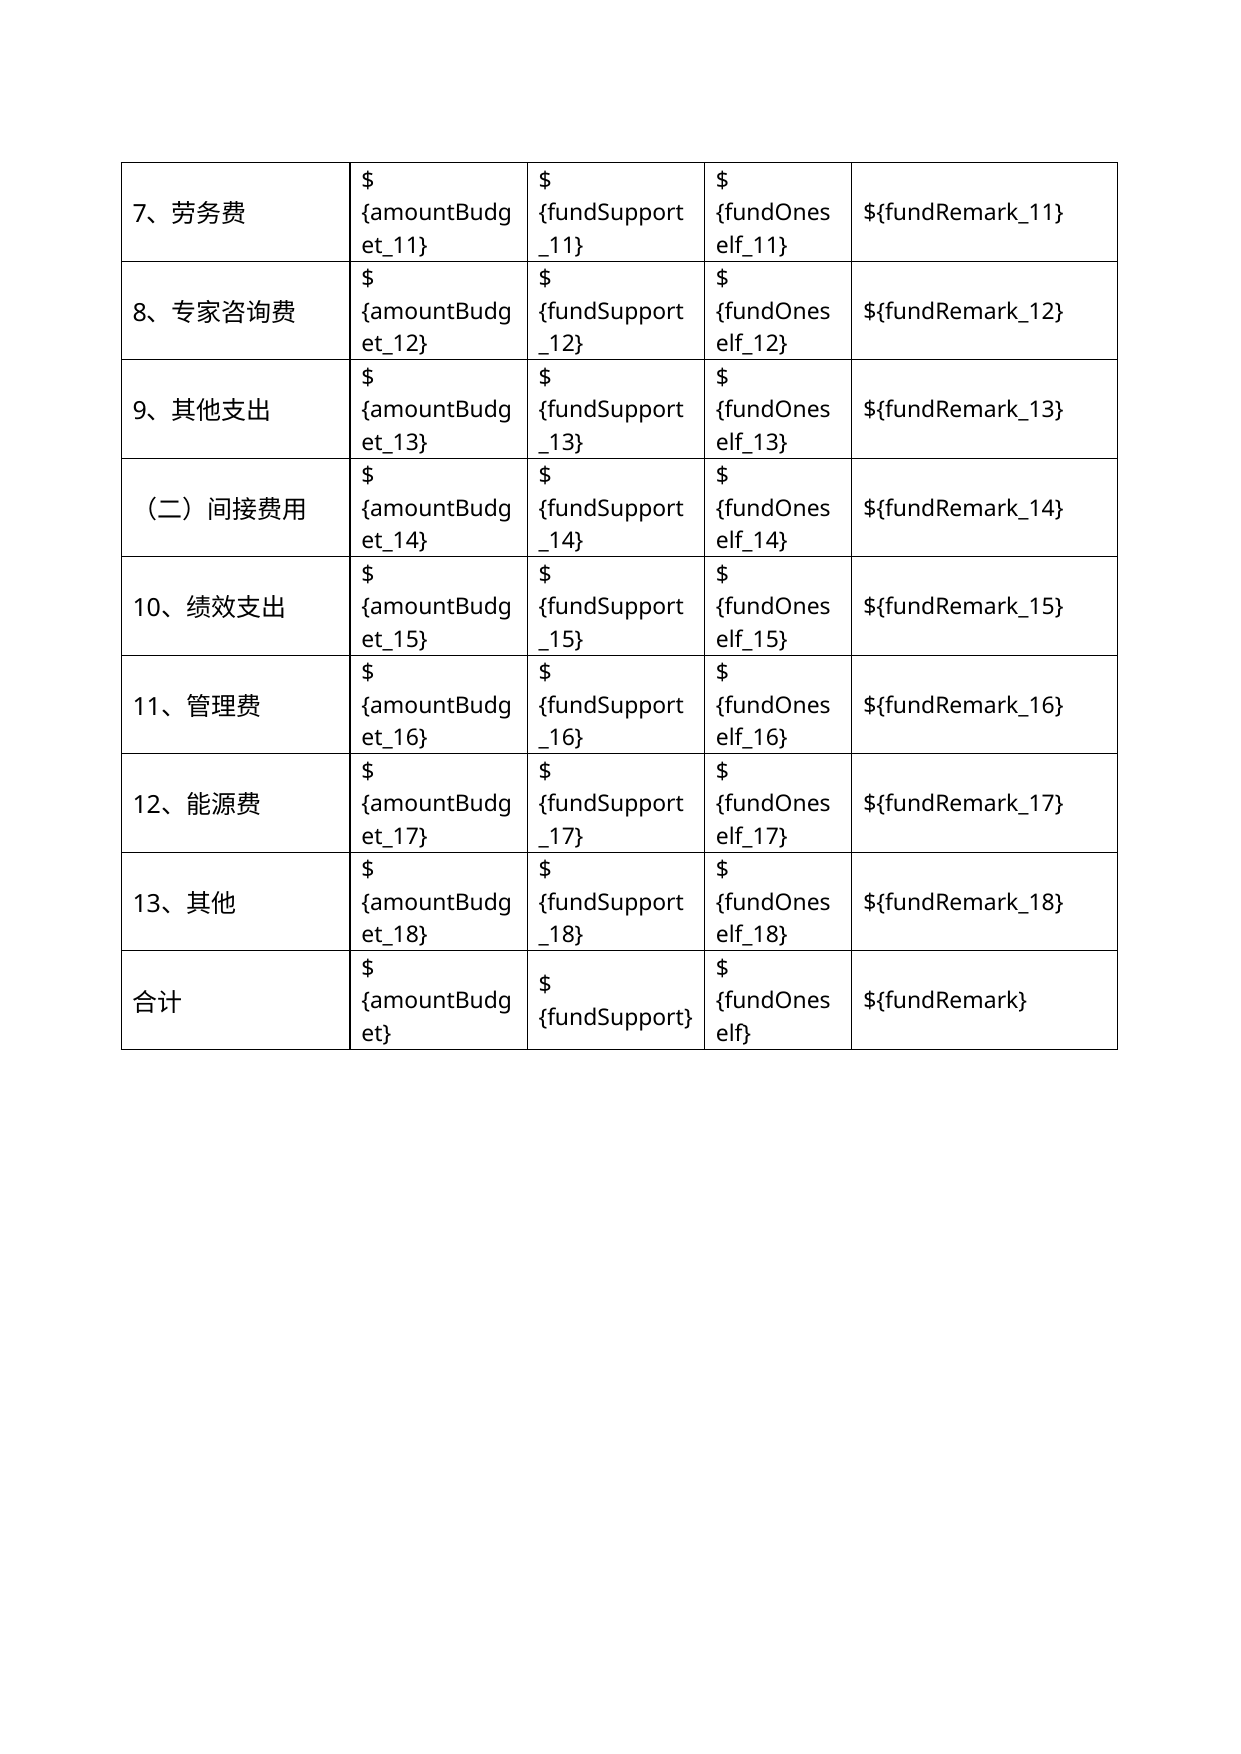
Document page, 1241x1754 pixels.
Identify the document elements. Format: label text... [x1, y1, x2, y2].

table_cell 12、能源费 [122, 754, 349, 852]
table_cell ${fundRemark_17} [852, 754, 1117, 852]
table_cell ${fundOneself_15} [705, 557, 851, 655]
table_cell （二）间接费用 [122, 459, 349, 556]
table_cell ${amountBudget_15} [351, 557, 527, 655]
table_cell ${fundSupport} [528, 951, 704, 1049]
table_cell ${fundOneself_17} [705, 754, 851, 852]
table_cell ${fundOneself_12} [705, 262, 851, 359]
table_cell ${fundRemark_16} [852, 656, 1117, 753]
table_cell ${fundRemark_18} [852, 853, 1117, 950]
table_cell ${fundSupport_18} [528, 853, 704, 950]
table_cell ${fundRemark_15} [852, 557, 1117, 655]
table_cell ${fundRemark_11} [852, 163, 1117, 261]
table_cell ${fundSupport_14} [528, 459, 704, 556]
table_cell ${amountBudget_12} [351, 262, 527, 359]
table_cell ${amountBudget_17} [351, 754, 527, 852]
table_cell 合计 [122, 951, 349, 1049]
table_cell ${fundSupport_15} [528, 557, 704, 655]
table_cell ${amountBudget_13} [351, 360, 527, 458]
table_cell ${fundOneself_16} [705, 656, 851, 753]
table_cell ${amountBudget_11} [351, 163, 527, 261]
table_cell 9、其他支出 [122, 360, 349, 458]
table_cell ${fundSupport_11} [528, 163, 704, 261]
table_cell ${fundSupport_17} [528, 754, 704, 852]
table_cell ${fundSupport_13} [528, 360, 704, 458]
table_cell ${fundOneself} [705, 951, 851, 1049]
table_cell ${amountBudget_16} [351, 656, 527, 753]
table_cell ${fundRemark_14} [852, 459, 1117, 556]
table_cell ${fundSupport_12} [528, 262, 704, 359]
table_cell ${fundOneself_11} [705, 163, 851, 261]
table_cell ${fundRemark_12} [852, 262, 1117, 359]
table_cell ${fundRemark_13} [852, 360, 1117, 458]
table_cell 7、劳务费 [122, 163, 349, 261]
table_cell 11、管理费 [122, 656, 349, 753]
table_cell ${fundRemark} [852, 951, 1117, 1049]
table_cell ${fundOneself_13} [705, 360, 851, 458]
table_cell ${fundSupport_16} [528, 656, 704, 753]
table_cell ${amountBudget_18} [351, 853, 527, 950]
table_cell ${fundOneself_18} [705, 853, 851, 950]
table_cell 8、专家咨询费 [122, 262, 349, 359]
table_cell 13、其他 [122, 853, 349, 950]
table_cell ${amountBudget} [351, 951, 527, 1049]
table_cell ${amountBudget_14} [351, 459, 527, 556]
table_cell 10、绩效支出 [122, 557, 349, 655]
table_cell ${fundOneself_14} [705, 459, 851, 556]
